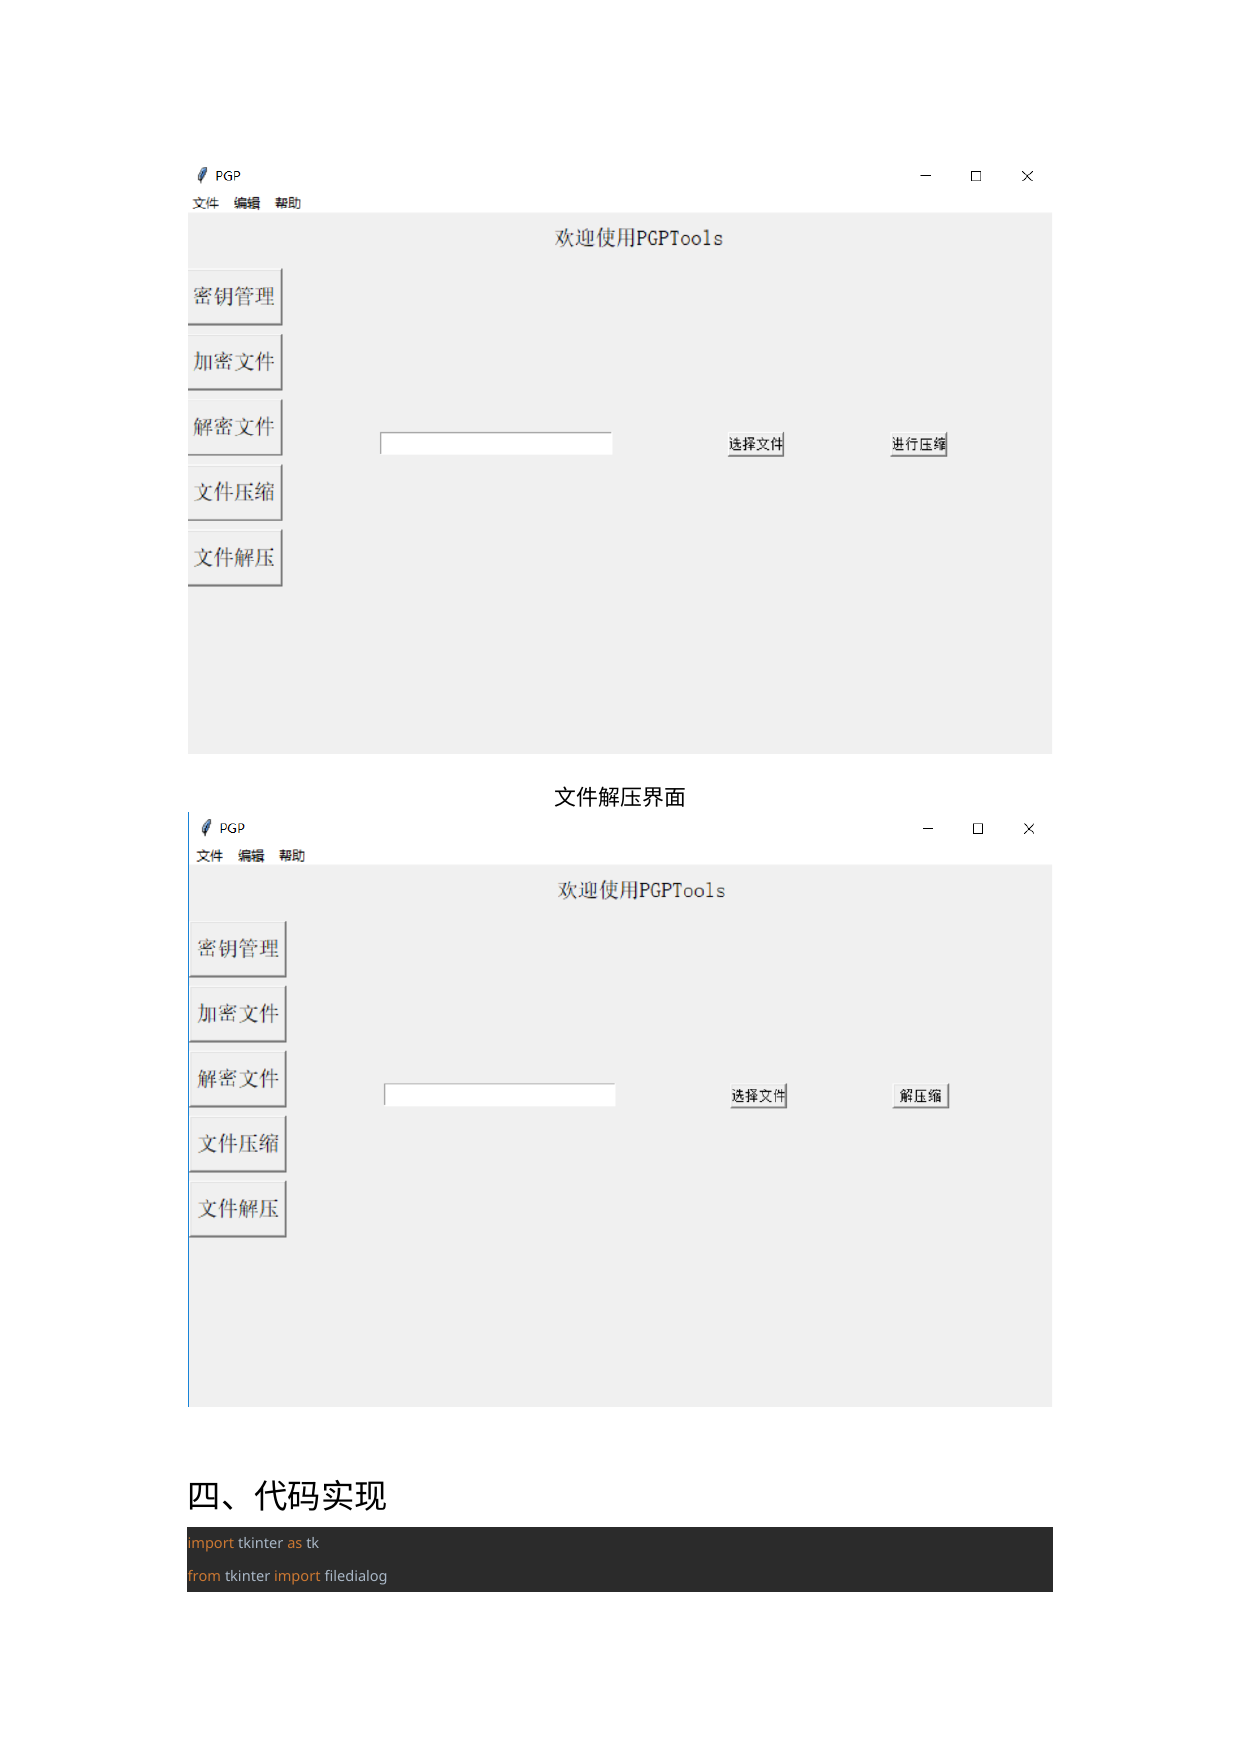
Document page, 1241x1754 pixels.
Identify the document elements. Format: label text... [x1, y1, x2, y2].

picture [188, 812, 1053, 1407]
list 代码实现 [187, 1462, 1053, 1527]
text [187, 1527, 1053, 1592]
picture [188, 162, 1053, 754]
list 文件解压界面 [187, 779, 1053, 812]
